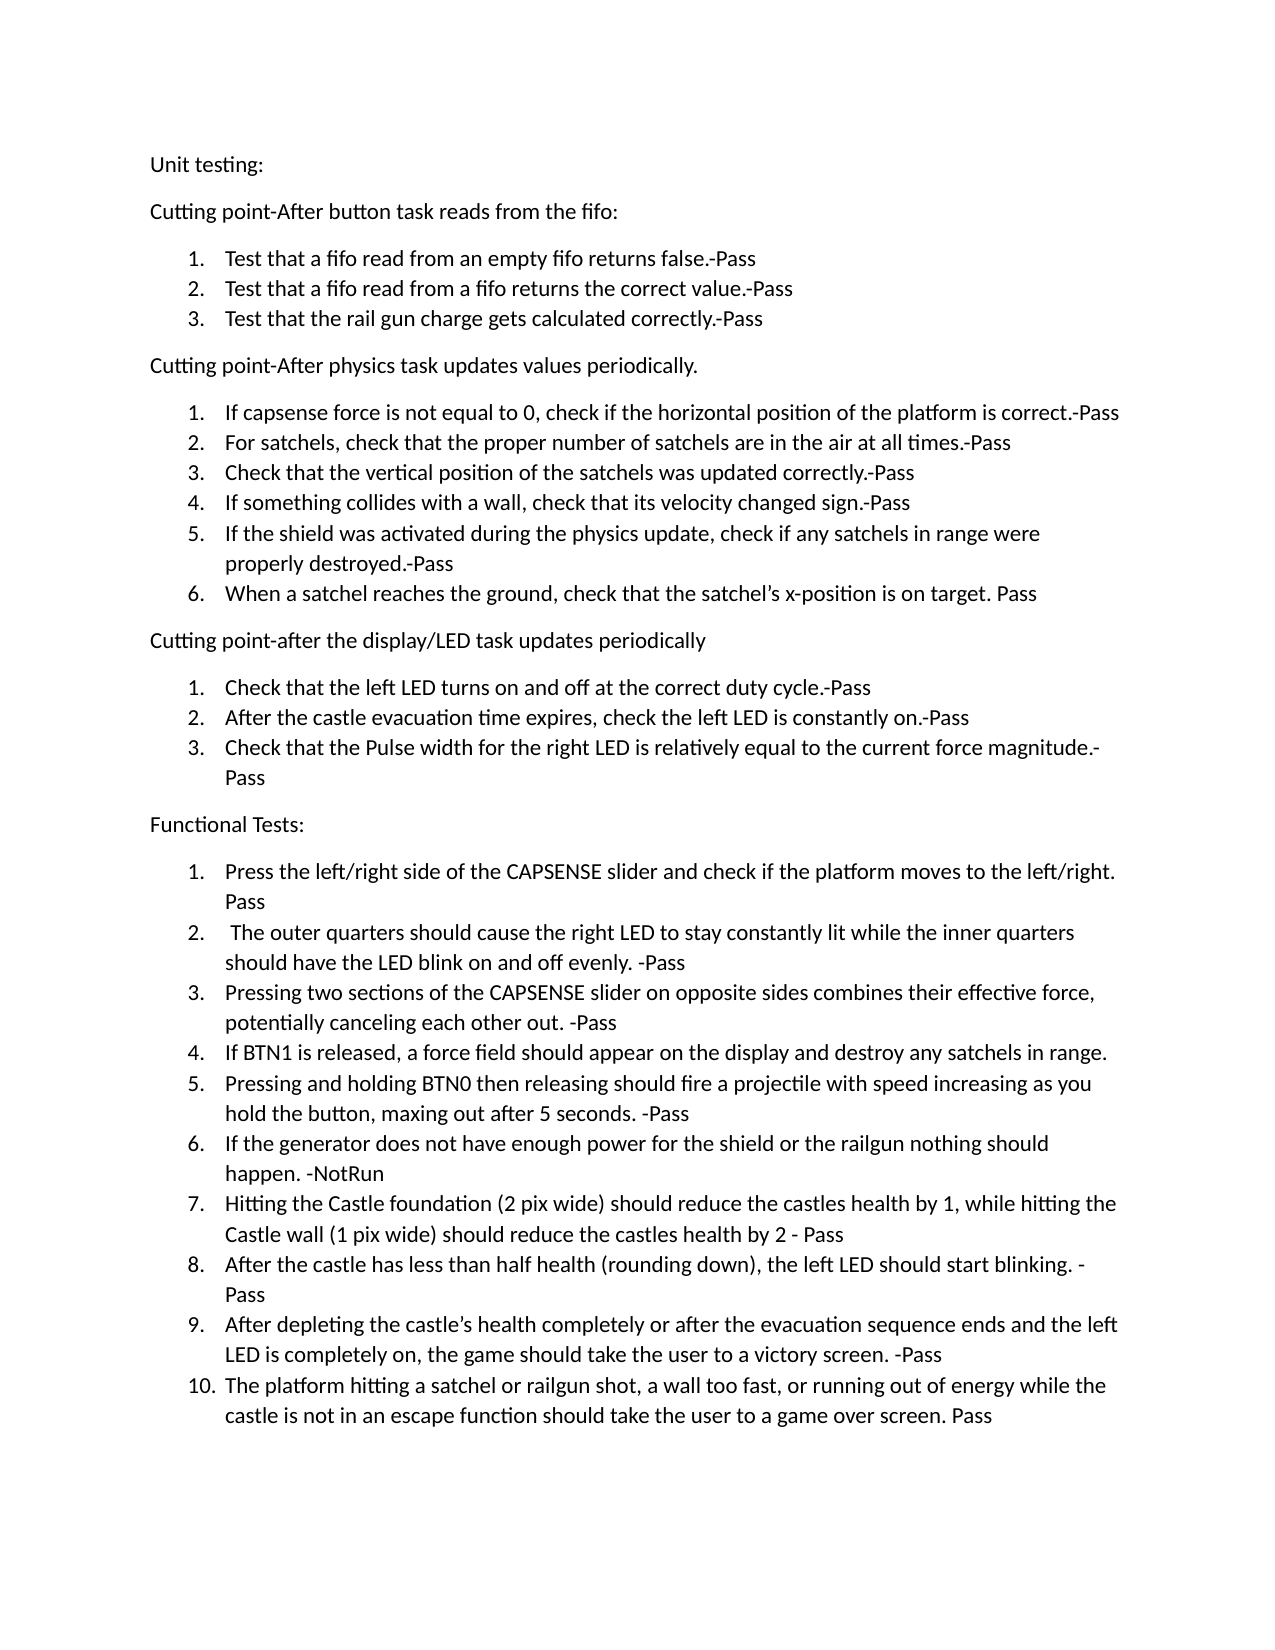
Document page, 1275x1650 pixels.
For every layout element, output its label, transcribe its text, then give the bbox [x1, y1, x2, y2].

list If capsense force is not equal to 0, check if the horizontal position of the platform is correct.-Pass [187, 398, 1125, 426]
list For satchels, check that the proper number of satchels are in the air at all times.-Pass [187, 428, 1125, 456]
list If the shield was activated during the physics update, check if any satchels in range were properly destroyed.-Pass [187, 519, 1125, 577]
list The outer quarters should cause the right LED to stay constantly lit while the inner quarters should have the LED blink on and off evenly. -Pass [187, 918, 1125, 976]
list Pressing and holding BTN0 then releasing should fire a projectile with speed increasing as you hold the button, maxing out after 5 seconds. -Pass [187, 1069, 1125, 1127]
list Test that a fifo read from a fifo returns the correct value.-Pass [187, 274, 1125, 302]
text Functional Tests: [150, 810, 1125, 838]
list After the castle has less than half health (rounding down), the left LED should start blinking. -Pass [187, 1250, 1125, 1308]
list Check that the Pulse width for the right LED is relatively equal to the current force magnitude.-Pass [187, 733, 1125, 792]
text Cutting point-After physics task updates values periodically. [150, 351, 1125, 379]
list If BTN1 is released, a force field should appear on the display and destroy any satchels in range. [187, 1038, 1125, 1067]
list Press the left/right side of the CAPSENSE slider and check if the platform moves to the left/right. Pass [187, 857, 1125, 916]
list If the generator does not have enough power for the shield or the railgun nothing should happen. -NotRun [187, 1129, 1125, 1187]
list Check that the vertical position of the satchels was updated correctly.-Pass [187, 458, 1125, 486]
list After the castle evacuation time expires, check the left LED is constantly on.-Pass [187, 703, 1125, 731]
text Cutting point-after the display/LED task updates periodically [150, 626, 1125, 654]
list The platform hitting a satchel or railgun shot, a wall too fast, or running out of energy while the castle is not in an escape function should take the user to a game over screen. Pass [187, 1371, 1125, 1429]
list Test that a fifo read from an empty fifo returns false.-Pass [187, 244, 1125, 272]
list Hitting the Castle foundation (2 pix wide) should reduce the castles health by 1, while hitting the Castle wall (1 pix wide) should reduce the castles health by 2 - Pass [187, 1189, 1125, 1248]
text Cutting point-After button task reads from the fifo: [150, 197, 1125, 225]
list Test that the rail gun charge gets calculated correctly.-Pass [187, 304, 1125, 332]
list If something collides with a wall, check that its velocity changed sign.-Pass [187, 488, 1125, 517]
list Pressing two sections of the CAPSENSE slider on opposite sides combines their effective force, potentially canceling each other out. -Pass [187, 978, 1125, 1036]
list After depleting the castle’s health completely or after the evacuation sequence ends and the left LED is completely on, the game should take the user to a victory screen. -Pass [187, 1310, 1125, 1369]
list Check that the left LED turns on and off at the correct duty cycle.-Pass [187, 673, 1125, 701]
text Unit testing: [150, 150, 1125, 178]
list When a satchel reaches the ground, check that the satchel’s x-position is on target. Pass [187, 579, 1125, 607]
